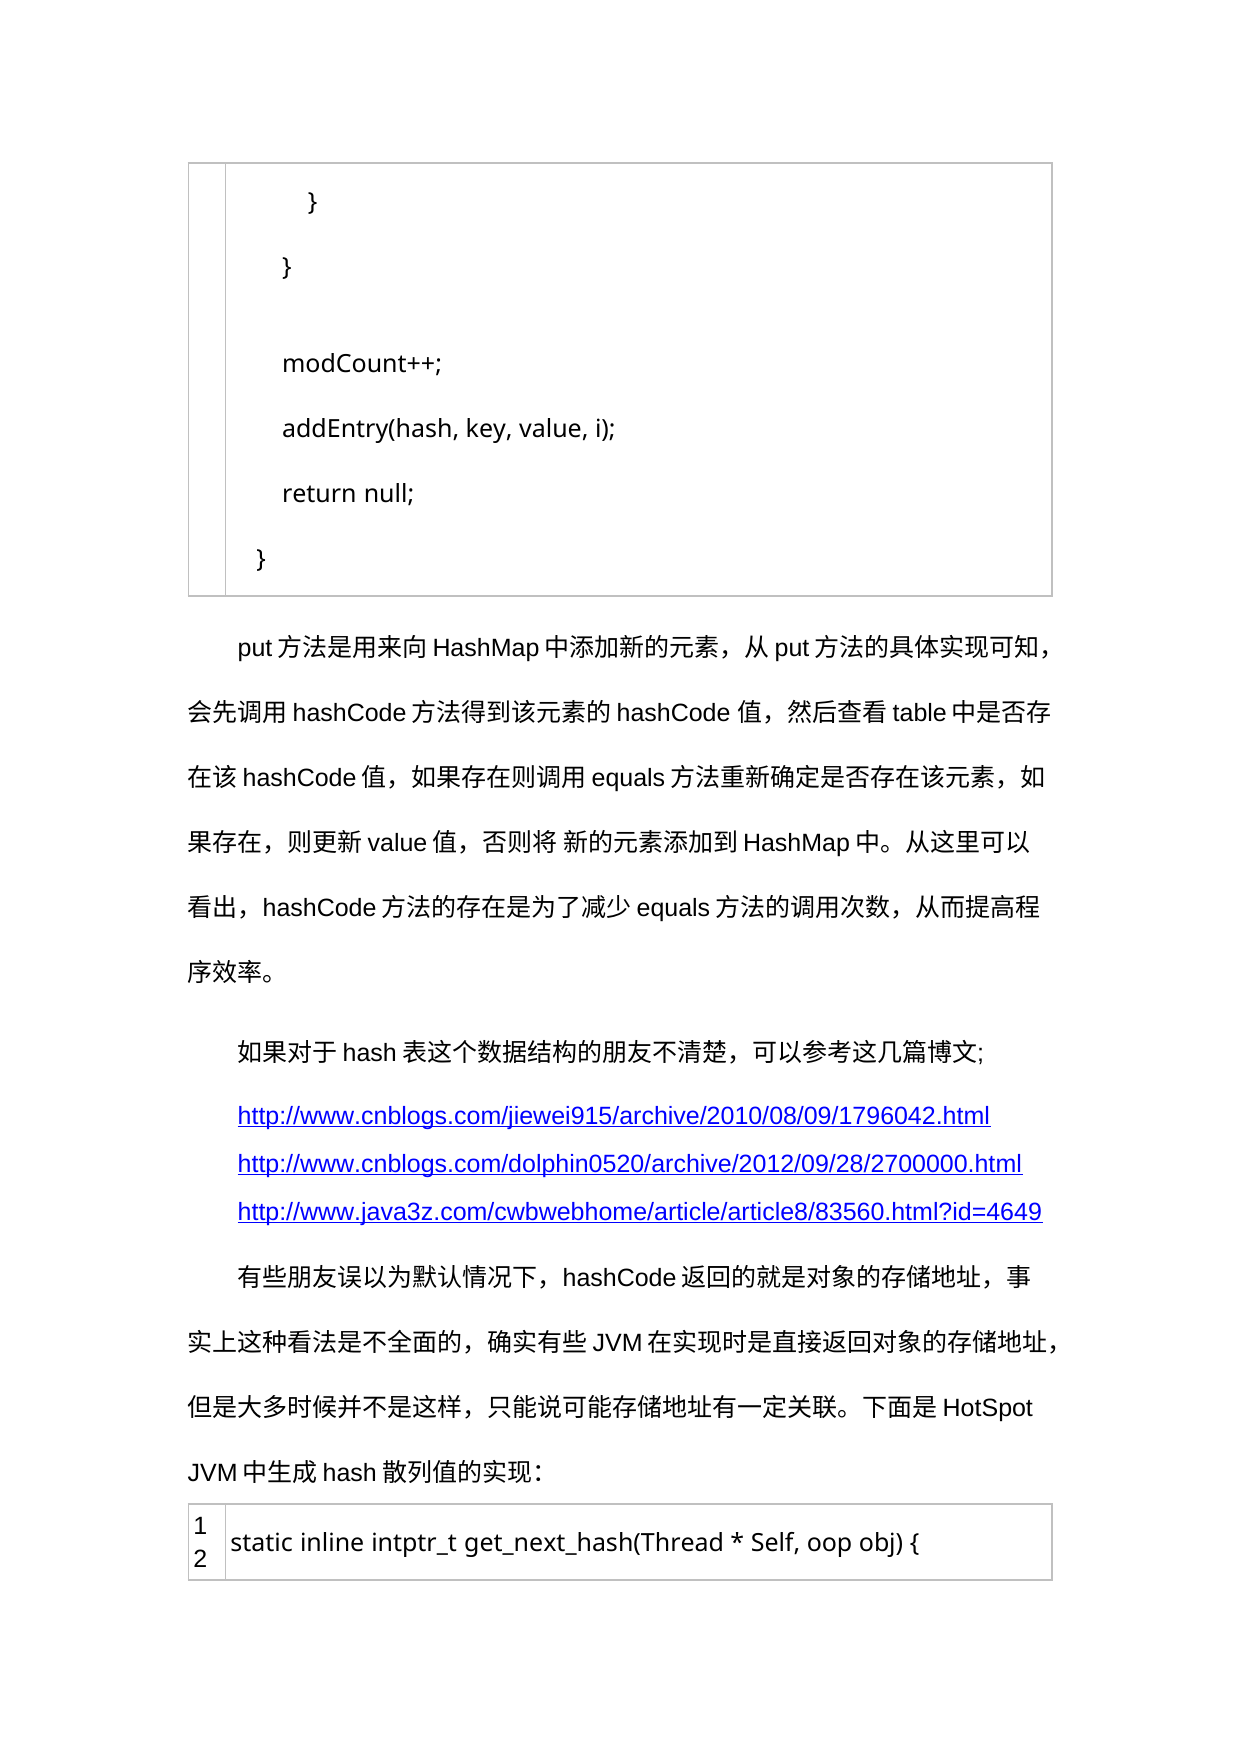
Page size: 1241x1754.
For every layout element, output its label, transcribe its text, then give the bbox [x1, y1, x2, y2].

text put方法是用来向HashMap中添加新的元素，从put方法的具体实现可知，会先调用hashCode方法得到该元素的hashCode 值，然后查看table中是否存在该hashCode值，如果存在则调用equals方法重新确定是否存在该元素，如果存在，则更新value值，否则将 新的元素添加到HashMap中。从这里可以看出，hashCode方法的存在是为了减少equals方法的调用次数，从而提高程序效率。 [187, 613, 1053, 1003]
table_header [226, 1505, 1051, 1579]
text http://www.java3z.com/cwbwebhome/article/article8/83560.html?id=4649 [187, 1195, 1053, 1228]
text http://www.cnblogs.com/jiewei915/archive/2010/08/09/1796042.html [187, 1099, 1053, 1131]
text http://www.cnblogs.com/dolphin0520/archive/2012/09/28/2700000.html [187, 1147, 1053, 1179]
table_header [189, 1505, 225, 1579]
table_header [226, 164, 1051, 595]
text 有些朋友误以为默认情况下，hashCode返回的就是对象的存储地址，事实上这种看法是不全面的，确实有些JVM在实现时是直接返回对象的存储地址，但是大多时候并不是这样，只能说可能存储地址有一定关联。下面是HotSpot JVM中生成hash散列值的实现： [187, 1243, 1053, 1503]
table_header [189, 164, 225, 595]
text 如果对于hash表这个数据结构的朋友不清楚，可以参考这几篇博文; [187, 1018, 1053, 1083]
